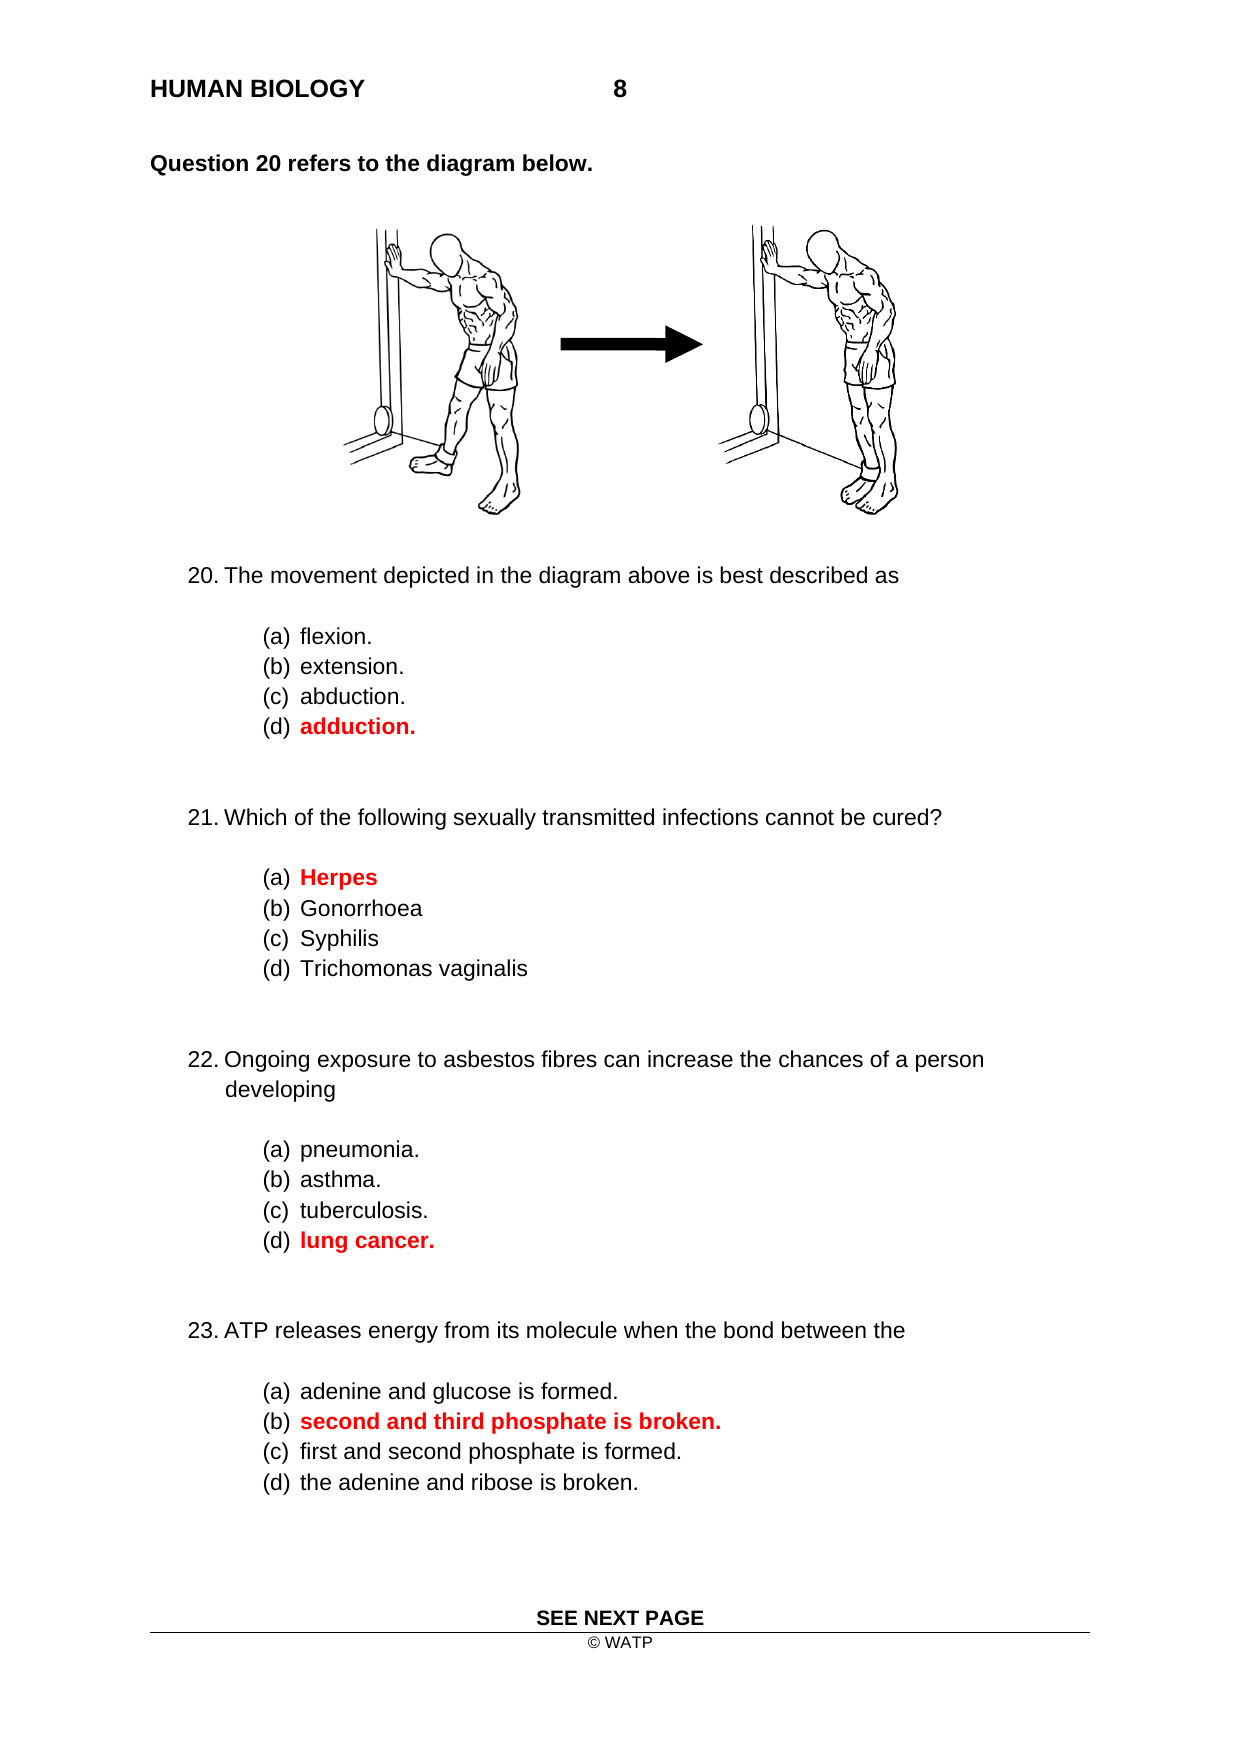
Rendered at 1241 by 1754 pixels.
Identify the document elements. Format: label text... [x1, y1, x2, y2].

text Question 20 refers to the diagram below. [150, 150, 1090, 176]
list adduction. [262, 713, 1090, 739]
list abduction. [262, 683, 1090, 709]
list Syphilis [262, 925, 1090, 951]
list Herpes [262, 864, 1090, 891]
list Which of the following sexually transmitted infections cannot be cured? [187, 804, 1090, 830]
list second and third phosphate is broken. [262, 1408, 1090, 1434]
picture [709, 210, 907, 529]
list asthma. [262, 1166, 1090, 1193]
list the adenine and ribose is broken. [262, 1468, 1090, 1495]
list adenine and glucose is formed. [262, 1378, 1090, 1404]
list ATP releases energy from its molecule when the bond between the [187, 1317, 1090, 1344]
list lung cancer. [262, 1227, 1090, 1253]
list Gonorrhoea [262, 894, 1090, 921]
list first and second phosphate is formed. [262, 1438, 1090, 1464]
list Trichomonas vaginalis [262, 955, 1090, 981]
list tuberculosis. [262, 1197, 1090, 1223]
list extension. [262, 653, 1090, 679]
picture [334, 214, 529, 529]
list flexion. [262, 623, 1090, 649]
list The movement depicted in the diagram above is best described as [187, 562, 1090, 588]
list Ongoing exposure to asbestos fibres can increase the chances of a person developing [187, 1046, 1090, 1102]
list pneumonia. [262, 1136, 1090, 1162]
